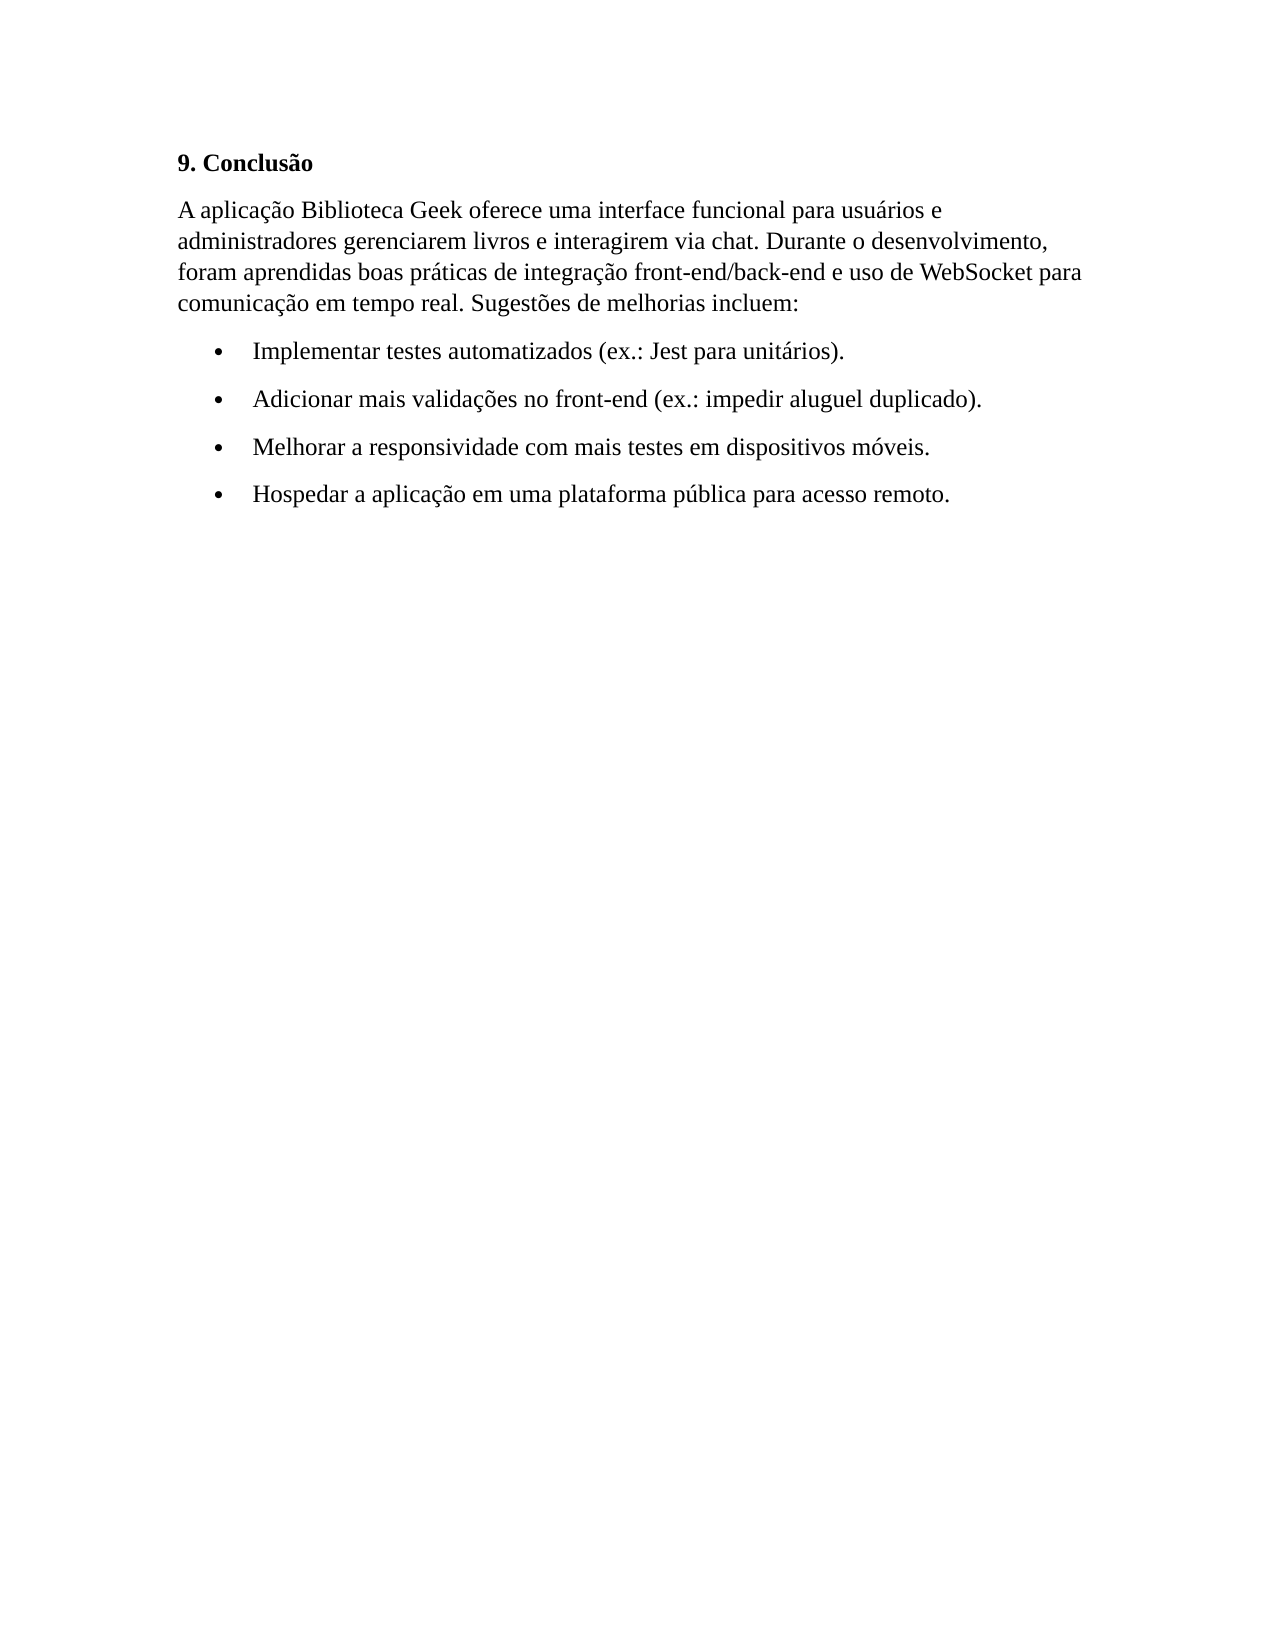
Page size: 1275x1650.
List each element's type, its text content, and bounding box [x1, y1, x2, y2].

list Melhorar a responsividade com mais testes em dispositivos móveis. [215, 432, 1098, 460]
text A aplicação Biblioteca Geek oferece uma interface funcional para usuários e administradores gerenciarem livros e interagirem via chat. Durante o desenvolvimento, foram aprendidas boas práticas de integração front-end/back-end e uso de WebSocket para comunicação em tempo real. Sugestões de melhorias incluem: [177, 195, 1098, 317]
list Hospedar a aplicação em uma plataforma pública para acesso remoto. [215, 479, 1098, 508]
list Adicionar mais validações no front-end (ex.: impedir aluguel duplicado). [215, 384, 1098, 413]
text 9. Conclusão [177, 148, 1098, 176]
list Implementar testes automatizados (ex.: Jest para unitários). [215, 336, 1098, 365]
